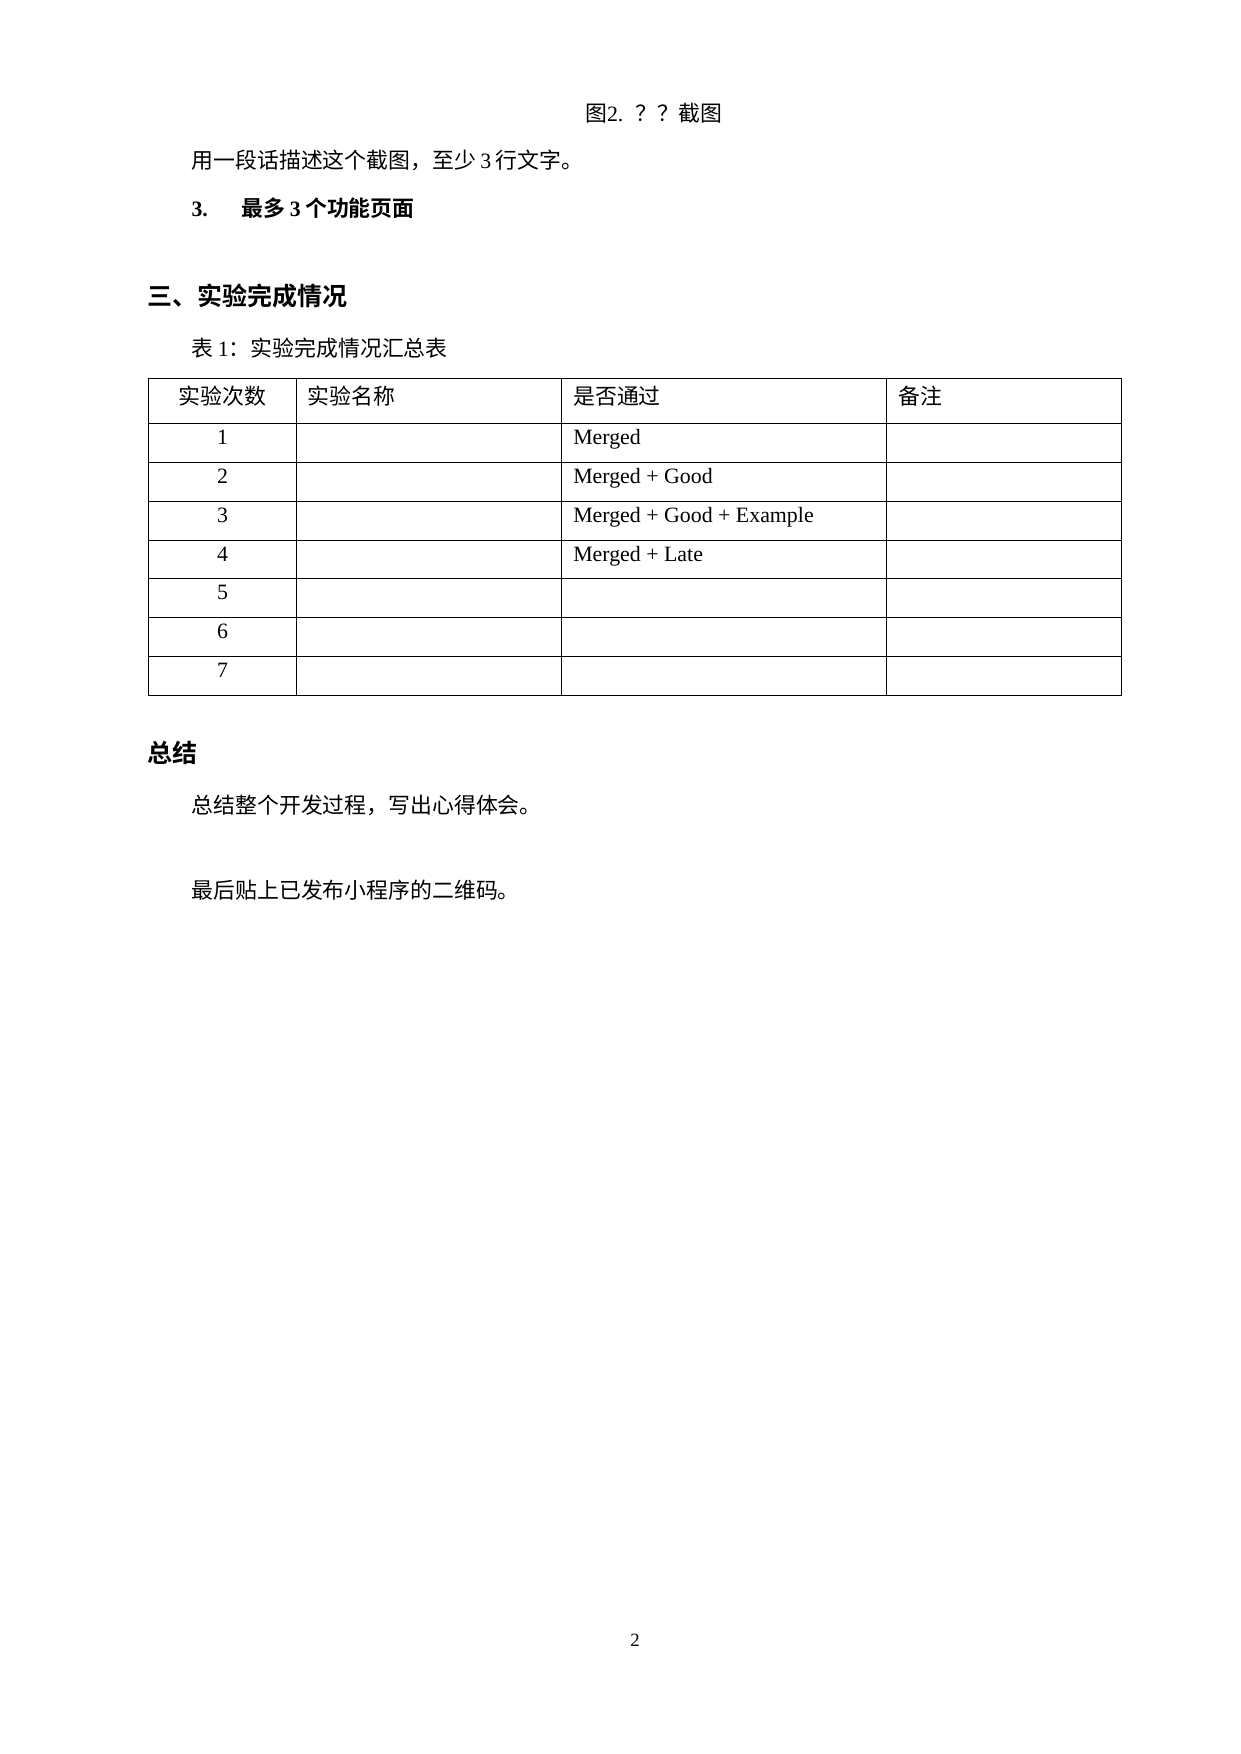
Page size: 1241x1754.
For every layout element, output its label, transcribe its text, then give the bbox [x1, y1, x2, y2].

table_cell [297, 657, 561, 694]
list 最多3个功能页面 [191, 191, 1122, 223]
table_cell [297, 424, 561, 462]
table_cell [562, 579, 886, 617]
table_cell [562, 657, 886, 694]
table_cell 3 [149, 502, 296, 539]
text 表1：实验完成情况汇总表 [148, 331, 1122, 362]
text 用一段话描述这个截图，至少3行文字。 [148, 143, 1122, 175]
table_cell Merged + Good + Example [562, 502, 886, 539]
table_cell 4 [149, 541, 296, 578]
table_cell 2 [149, 463, 296, 501]
table_cell 7 [149, 657, 296, 694]
table_cell [887, 541, 1121, 578]
text 最后贴上已发布小程序的二维码。 [148, 873, 1122, 905]
table_header 实验名称 [297, 379, 561, 423]
table_header 是否通过 [562, 379, 886, 423]
table_cell [887, 424, 1121, 462]
table_cell [887, 463, 1121, 501]
table_header 实验次数 [149, 379, 296, 423]
list ？？截图 [185, 95, 1122, 128]
table_cell [297, 618, 561, 656]
table_cell Merged + Late [562, 541, 886, 578]
table_cell [297, 579, 561, 617]
table_cell 1 [149, 424, 296, 462]
text 总结整个开发过程，写出心得体会。 [148, 788, 1122, 819]
table_cell [887, 618, 1121, 656]
table_cell [297, 541, 561, 578]
text 总结 [148, 733, 1122, 770]
table_cell [887, 579, 1121, 617]
table_cell [562, 618, 886, 656]
table_cell [887, 657, 1121, 694]
table_cell 5 [149, 579, 296, 617]
table_header 备注 [887, 379, 1121, 423]
table_cell 6 [149, 618, 296, 656]
table_cell Merged [562, 424, 886, 462]
table_cell Merged + Good [562, 463, 886, 501]
table_cell [297, 502, 561, 539]
text 三、实验完成情况 [148, 276, 1122, 312]
table_cell [887, 502, 1121, 539]
table_cell [297, 463, 561, 501]
